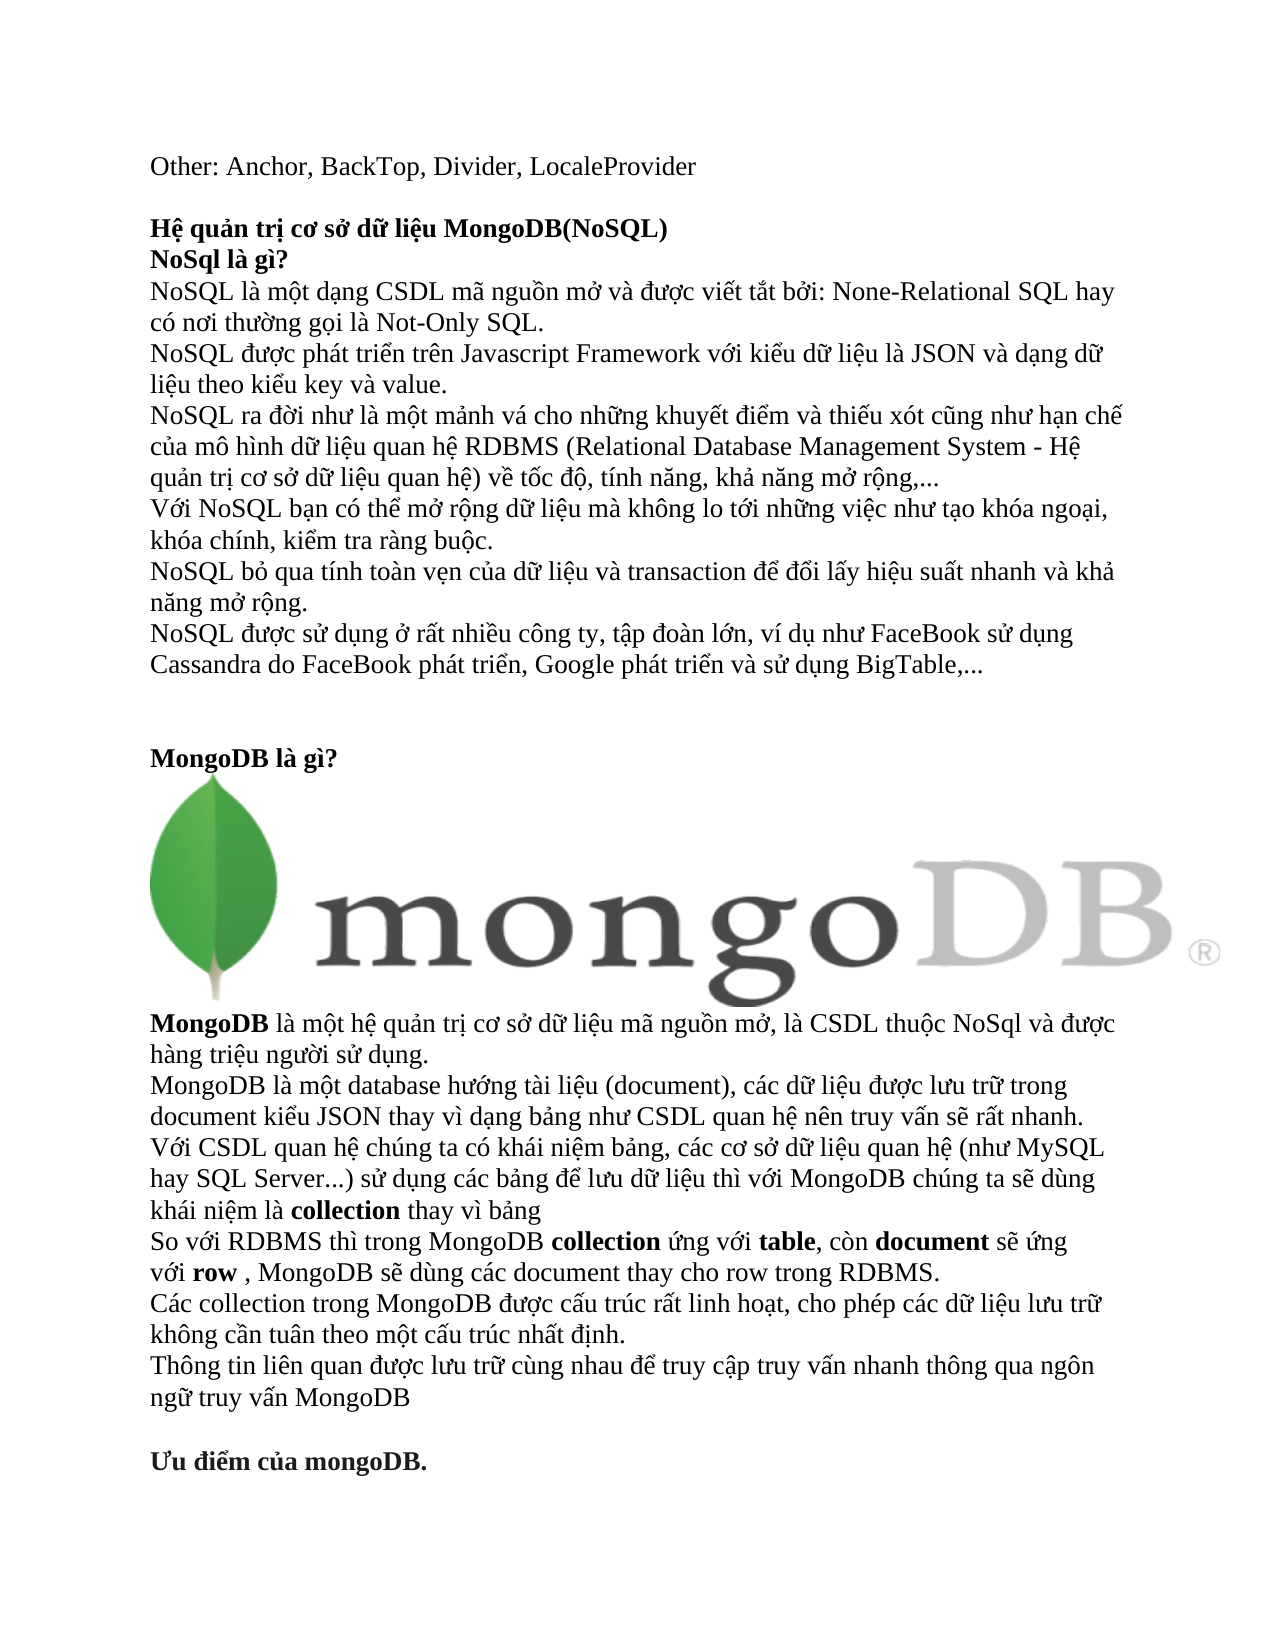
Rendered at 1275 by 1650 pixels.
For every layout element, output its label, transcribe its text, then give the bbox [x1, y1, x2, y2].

text Other: Anchor, BackTop, Divider, LocaleProvider [150, 150, 1125, 181]
text MongoDB là gì? [150, 742, 1125, 772]
text Thông tin liên quan được lưu trữ cùng nhau để truy cập truy vấn nhanh thông qua ngôn ngữ truy vấn MongoDB [150, 1349, 1125, 1445]
text MongoDB là một hệ quản trị cơ sở dữ liệu mã nguồn mở, là CSDL thuộc NoSql và được hàng triệu người sử dụng. [150, 1007, 1125, 1069]
text Các collection trong MongoDB được cấu trúc rất linh hoạt, cho phép các dữ liệu lưu trữ không cần tuân theo một cấu trúc nhất định. [150, 1287, 1125, 1349]
text Với CSDL quan hệ chúng ta có khái niệm bảng, các cơ sở dữ liệu quan hệ (như MySQL hay SQL Server...) sử dụng các bảng để lưu dữ liệu thì với MongoDB chúng ta sẽ dùng khái niệm là collection thay vì bảng [150, 1131, 1125, 1225]
text NoSQL bỏ qua tính toàn vẹn của dữ liệu và transaction để đổi lấy hiệu suất nhanh và khả năng mở rộng. [150, 555, 1125, 617]
text So với RDBMS thì trong MongoDB collection ứng với table, còn document sẽ ứng với row , MongoDB sẽ dùng các document thay cho row trong RDBMS. [150, 1225, 1125, 1287]
text NoSQL được sử dụng ở rất nhiều công ty, tập đoàn lớn, ví dụ như FaceBook sử dụng Cassandra do FaceBook phát triển, Google phát triển và sử dụng BigTable,... [150, 617, 1125, 679]
text Ưu điểm của mongoDB. [150, 1445, 1125, 1476]
text NoSQL ra đời như là một mảnh vá cho những khuyết điểm và thiếu xót cũng như hạn chế của mô hình dữ liệu quan hệ RDBMS (Relational Database Management System - Hệ quản trị cơ sở dữ liệu quan hệ) về tốc độ, tính năng, khả năng mở rộng,... [150, 399, 1125, 493]
text MongoDB là một database hướng tài liệu (document), các dữ liệu được lưu trữ trong document kiểu JSON thay vì dạng bảng như CSDL quan hệ nên truy vấn sẽ rất nhanh. [150, 1069, 1125, 1131]
text Với NoSQL bạn có thể mở rộng dữ liệu mà không lo tới những việc như tạo khóa ngoại, khóa chính, kiểm tra ràng buộc. [150, 493, 1125, 555]
text NoSql là gì? [150, 243, 1125, 274]
text NoSQL được phát triển trên Javascript Framework với kiểu dữ liệu là JSON và dạng dữ liệu theo kiểu key và value. [150, 337, 1125, 399]
picture [150, 772, 1221, 1007]
text NoSQL là một dạng CSDL mã nguồn mở và được viết tắt bởi: None-Relational SQL hay có nơi thường gọi là Not-Only SQL. [150, 274, 1125, 337]
text Hệ quản trị cơ sở dữ liệu MongoDB(NoSQL) [150, 212, 1125, 243]
